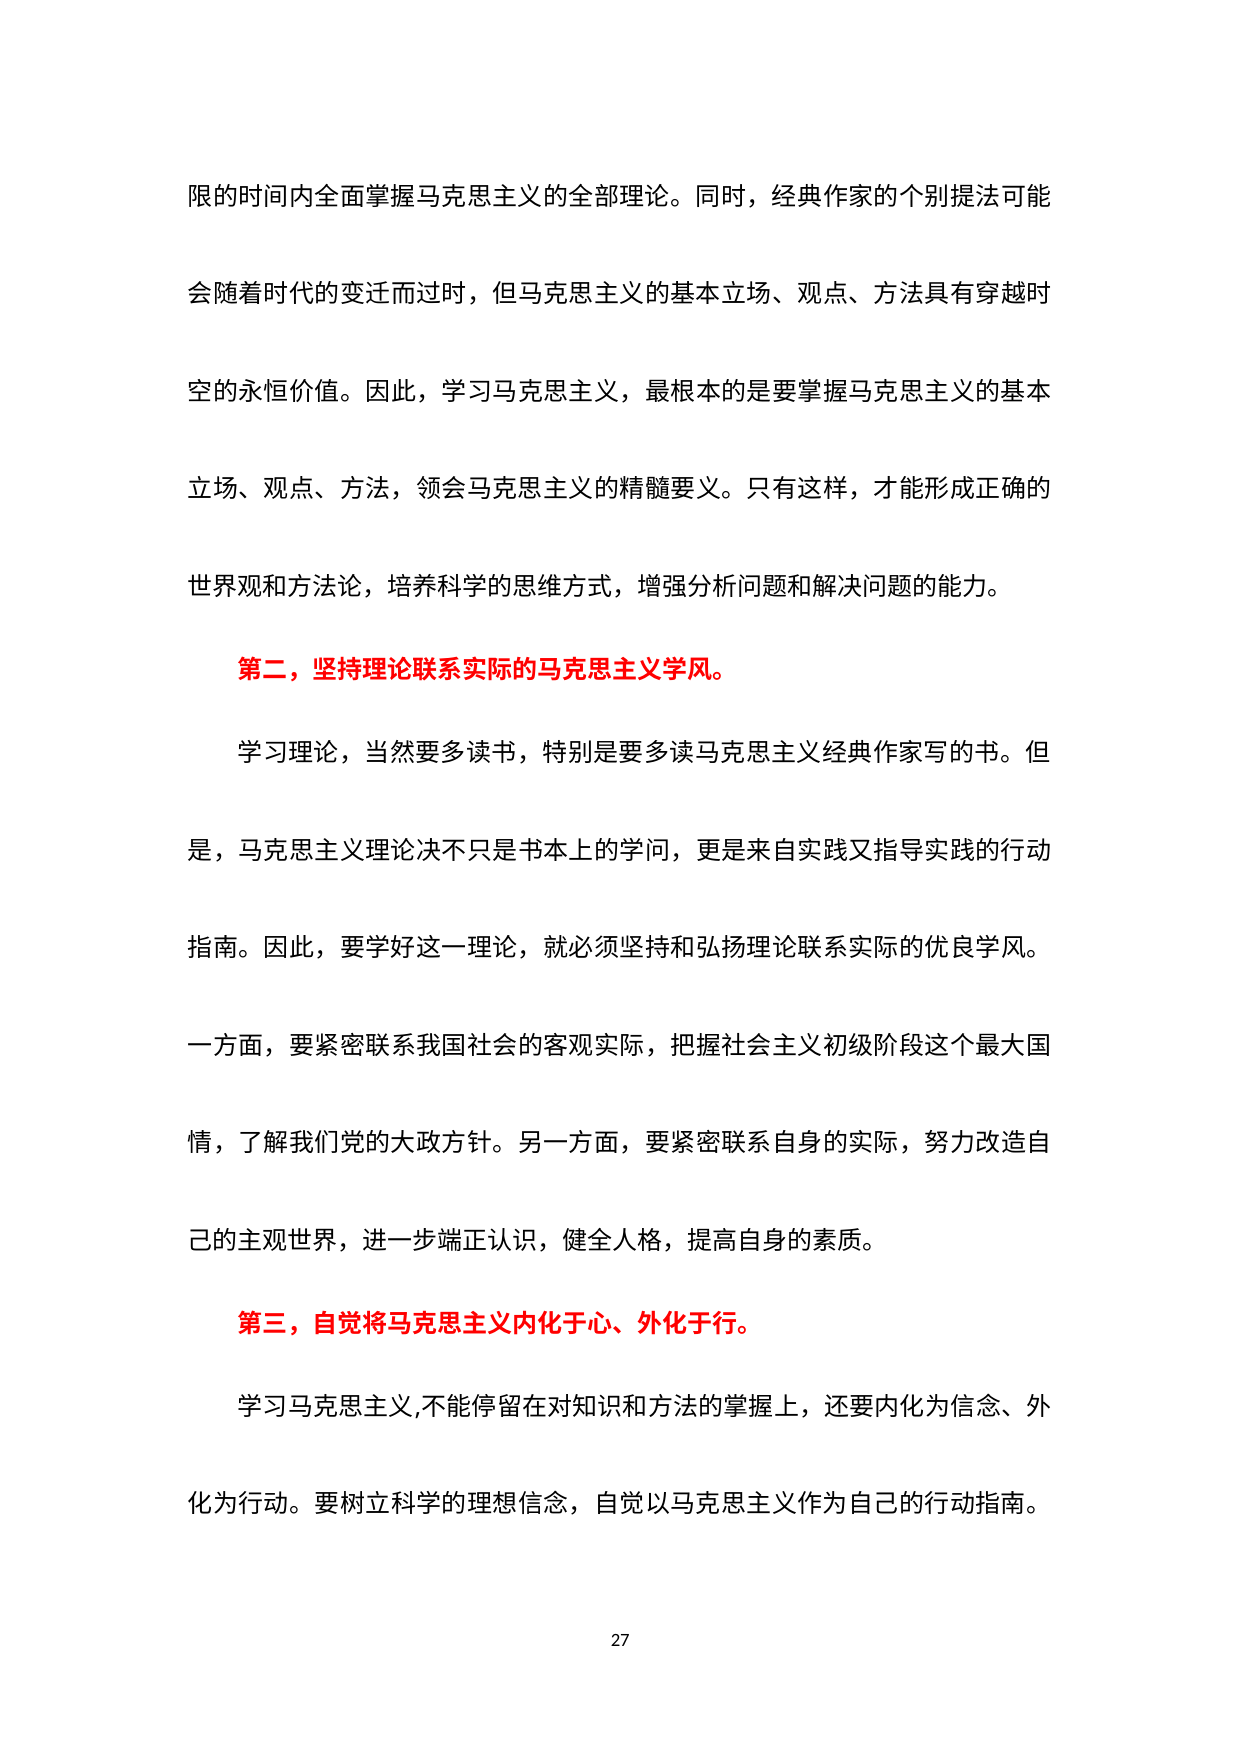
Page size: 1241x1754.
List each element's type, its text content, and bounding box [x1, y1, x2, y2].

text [187, 1372, 1053, 1534]
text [187, 162, 1053, 617]
text 第二，坚持理论联系实际的马克思主义学风。 [187, 635, 1053, 700]
text 第三，自觉将马克思主义内化于心、外化于行。 [187, 1289, 1053, 1354]
text 学习理论，当然要多读书，特别是要多读马克思主义经典作家写的书。但是，马克思主义理论决不只是书本上的学问，更是来自实践又指导实践的行动指南。因此，要学好这一理论，就必须坚持和弘扬理论联系实际的优良学风。一方面，要紧密联系我国社会的客观实际，把握社会主义初级阶段这个最大国情，了解我们党的大政方针。另一方面，要紧密联系自身的实际，努力改造自己的主观世界，进一步端正认识，健全人格，提高自身的素质。 [187, 718, 1053, 1271]
